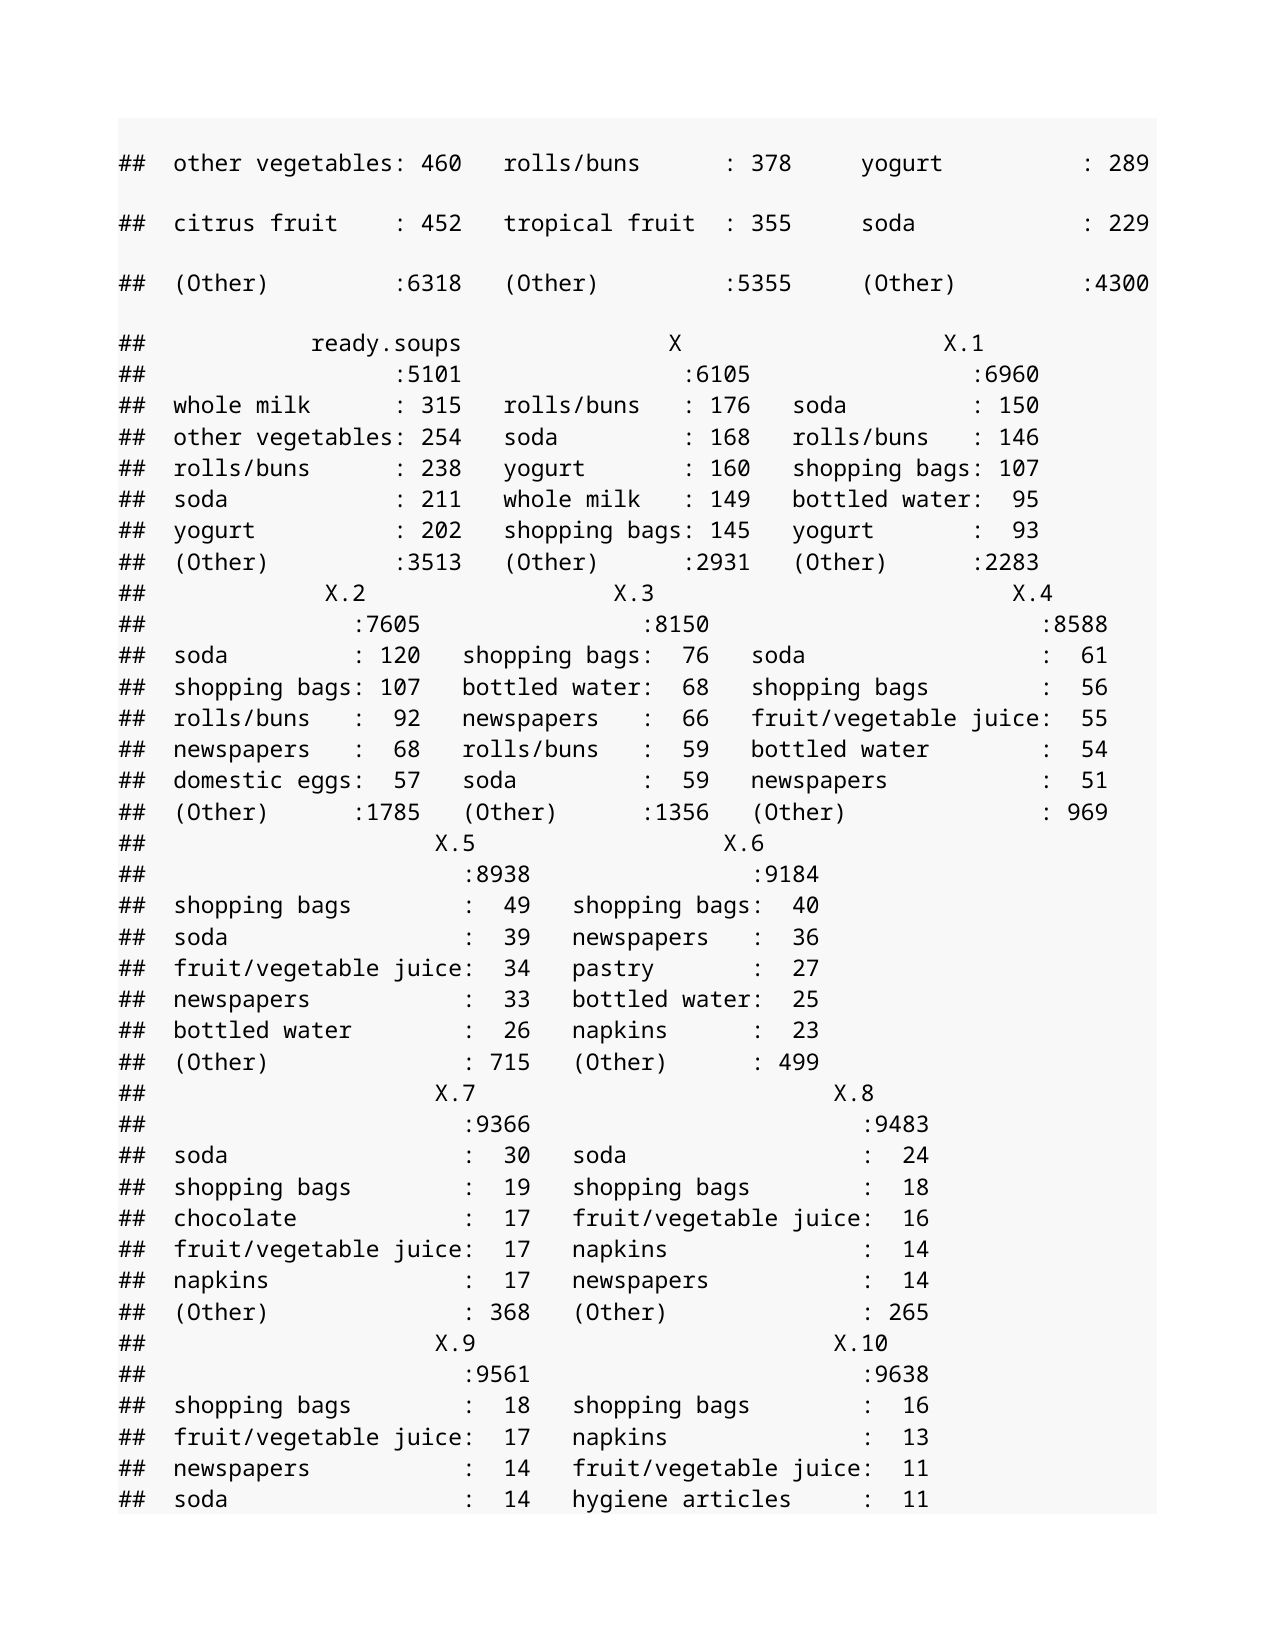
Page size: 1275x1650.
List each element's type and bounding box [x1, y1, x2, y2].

text [118, 118, 1157, 1514]
